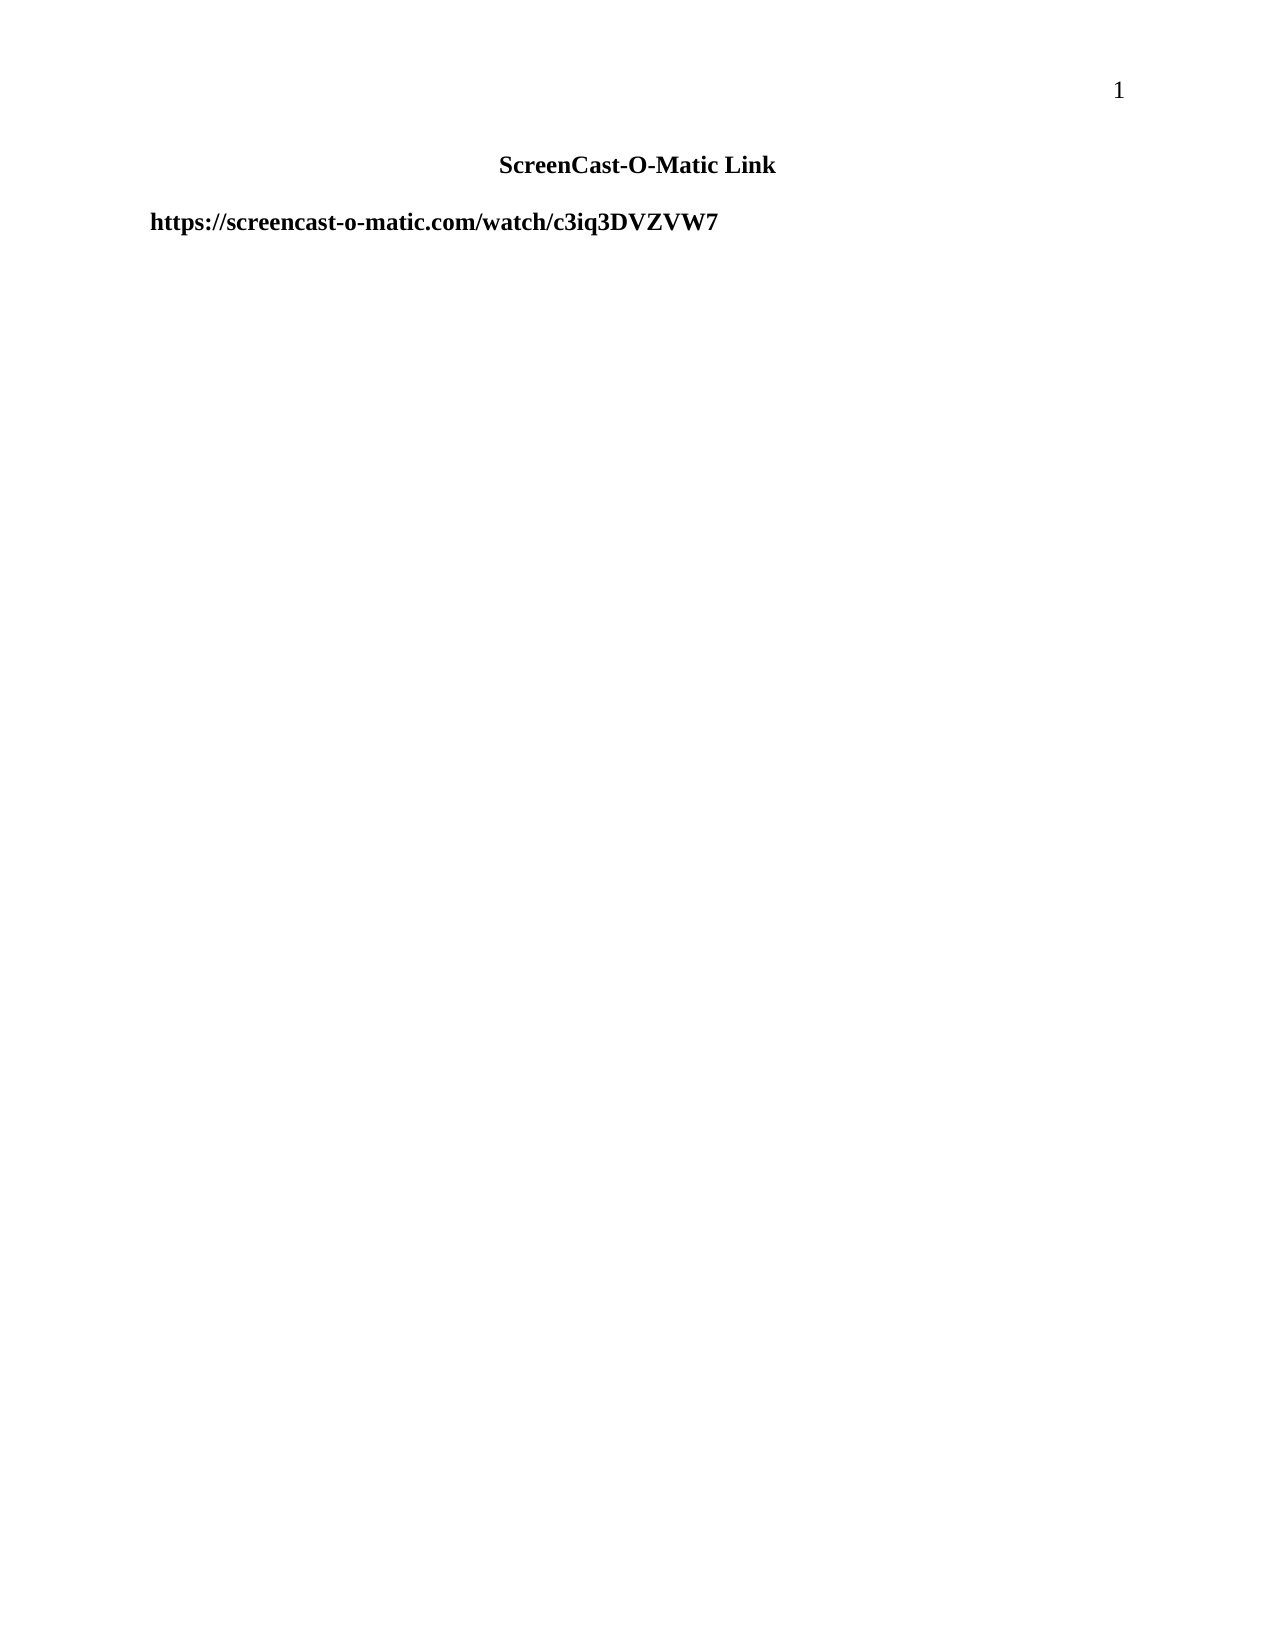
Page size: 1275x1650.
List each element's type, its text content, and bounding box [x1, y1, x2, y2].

text ScreenCast-O-Matic Link [150, 150, 1125, 179]
text https://screencast-o-matic.com/watch/c3iq3DVZVW7 [150, 207, 1125, 236]
